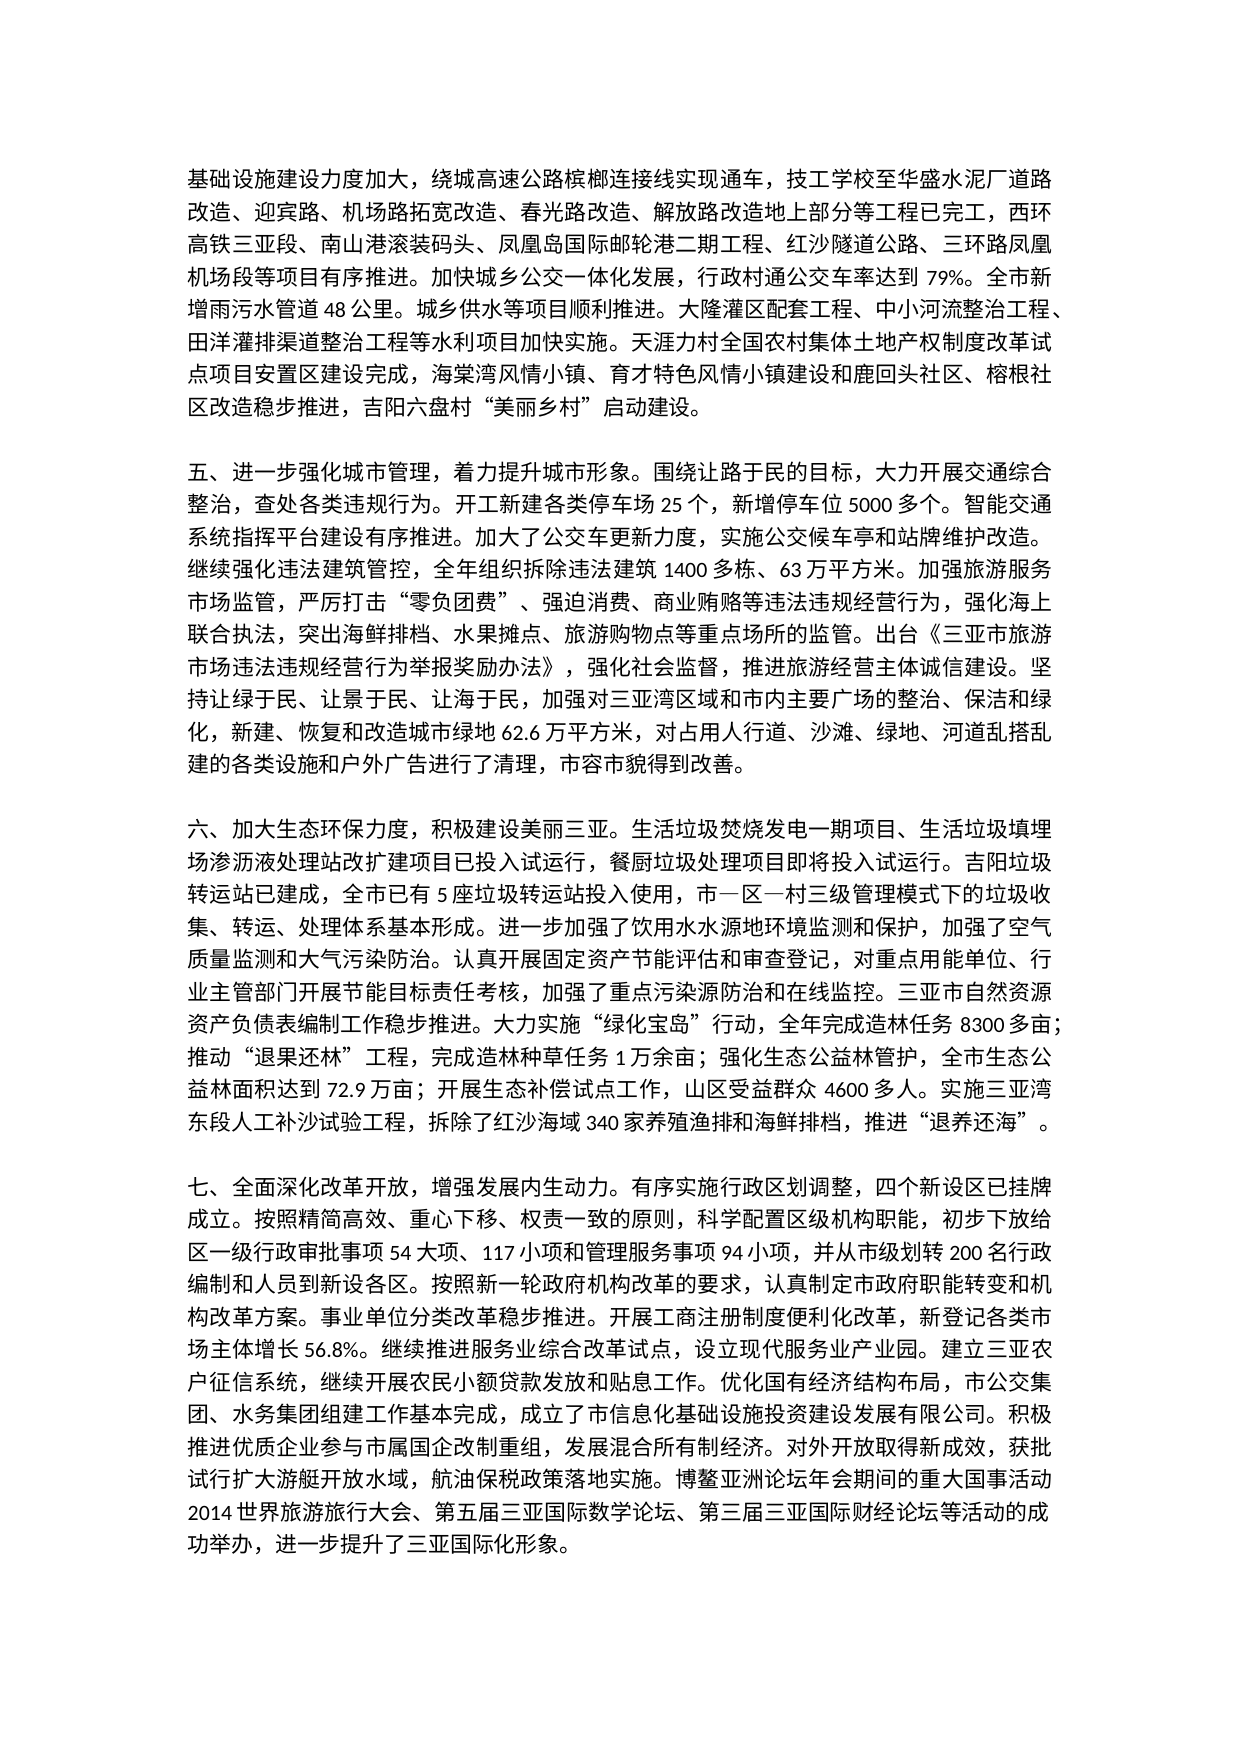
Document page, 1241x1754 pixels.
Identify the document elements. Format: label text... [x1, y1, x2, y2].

text 七、全面深化改革开放，增强发展内生动力。有序实施行政区划调整，四个新设区已挂牌成立。按照精简高效、重心下移、权责一致的原则，科学配置区级机构职能，初步下放给区一级行政审批事项54大项、117小项和管理服务事项94小项，并从市级划转200名行政编制和人员到新设各区。按照新一轮政府机构改革的要求，认真制定市政府职能转变和机构改革方案。事业单位分类改革稳步推进。开展工商注册制度便利化改革，新登记各类市场主体增长56.8%。继续推进服务业综合改革试点，设立现代服务业产业园。建立三亚农户征信系统，继续开展农民小额贷款发放和贴息工作。优化国有经济结构布局，市公交集团、水务集团组建工作基本完成，成立了市信息化基础设施投资建设发展有限公司。积极推进优质企业参与市属国企改制重组，发展混合所有制经济。对外开放取得新成效，获批试行扩大游艇开放水域，航油保税政策落地实施。博鳌亚洲论坛年会期间的重大国事活动、2014世界旅游旅行大会、第五届三亚国际数学论坛、第三届三亚国际财经论坛等活动的成功举办，进一步提升了三亚国际化形象。 [187, 1169, 1053, 1559]
text 六、加大生态环保力度，积极建设美丽三亚。生活垃圾焚烧发电一期项目、生活垃圾填埋场渗沥液处理站改扩建项目已投入试运行，餐厨垃圾处理项目即将投入试运行。吉阳垃圾转运站已建成，全市已有5座垃圾转运站投入使用，市―区―村三级管理模式下的垃圾收集、转运、处理体系基本形成。进一步加强了饮用水水源地环境监测和保护，加强了空气质量监测和大气污染防治。认真开展固定资产节能评估和审查登记，对重点用能单位、行业主管部门开展节能目标责任考核，加强了重点污染源防治和在线监控。三亚市自然资源资产负债表编制工作稳步推进。大力实施“绿化宝岛”行动，全年完成造林任务8300多亩；推动“退果还林”工程，完成造林种草任务1万余亩；强化生态公益林管护，全市生态公益林面积达到72.9万亩；开展生态补偿试点工作，山区受益群众4600多人。实施三亚湾东段人工补沙试验工程，拆除了红沙海域340家养殖渔排和海鲜排档，推进“退养还海”。 [187, 812, 1053, 1137]
text 五、进一步强化城市管理，着力提升城市形象。围绕让路于民的目标，大力开展交通综合整治，查处各类违规行为。开工新建各类停车场25个，新增停车位5000多个。智能交通系统指挥平台建设有序推进。加大了公交车更新力度，实施公交候车亭和站牌维护改造。继续强化违法建筑管控，全年组织拆除违法建筑1400多栋、63万平方米。加强旅游服务市场监管，严厉打击“零负团费”、强迫消费、商业贿赂等违法违规经营行为，强化海上联合执法，突出海鲜排档、水果摊点、旅游购物点等重点场所的监管。出台《三亚市旅游市场违法违规经营行为举报奖励办法》，强化社会监督，推进旅游经营主体诚信建设。坚持让绿于民、让景于民、让海于民，加强对三亚湾区域和市内主要广场的整治、保洁和绿化，新建、恢复和改造城市绿地62.6万平方米，对占用人行道、沙滩、绿地、河道乱搭乱建的各类设施和户外广告进行了清理，市容市貌得到改善。 [187, 454, 1053, 779]
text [187, 162, 1053, 422]
